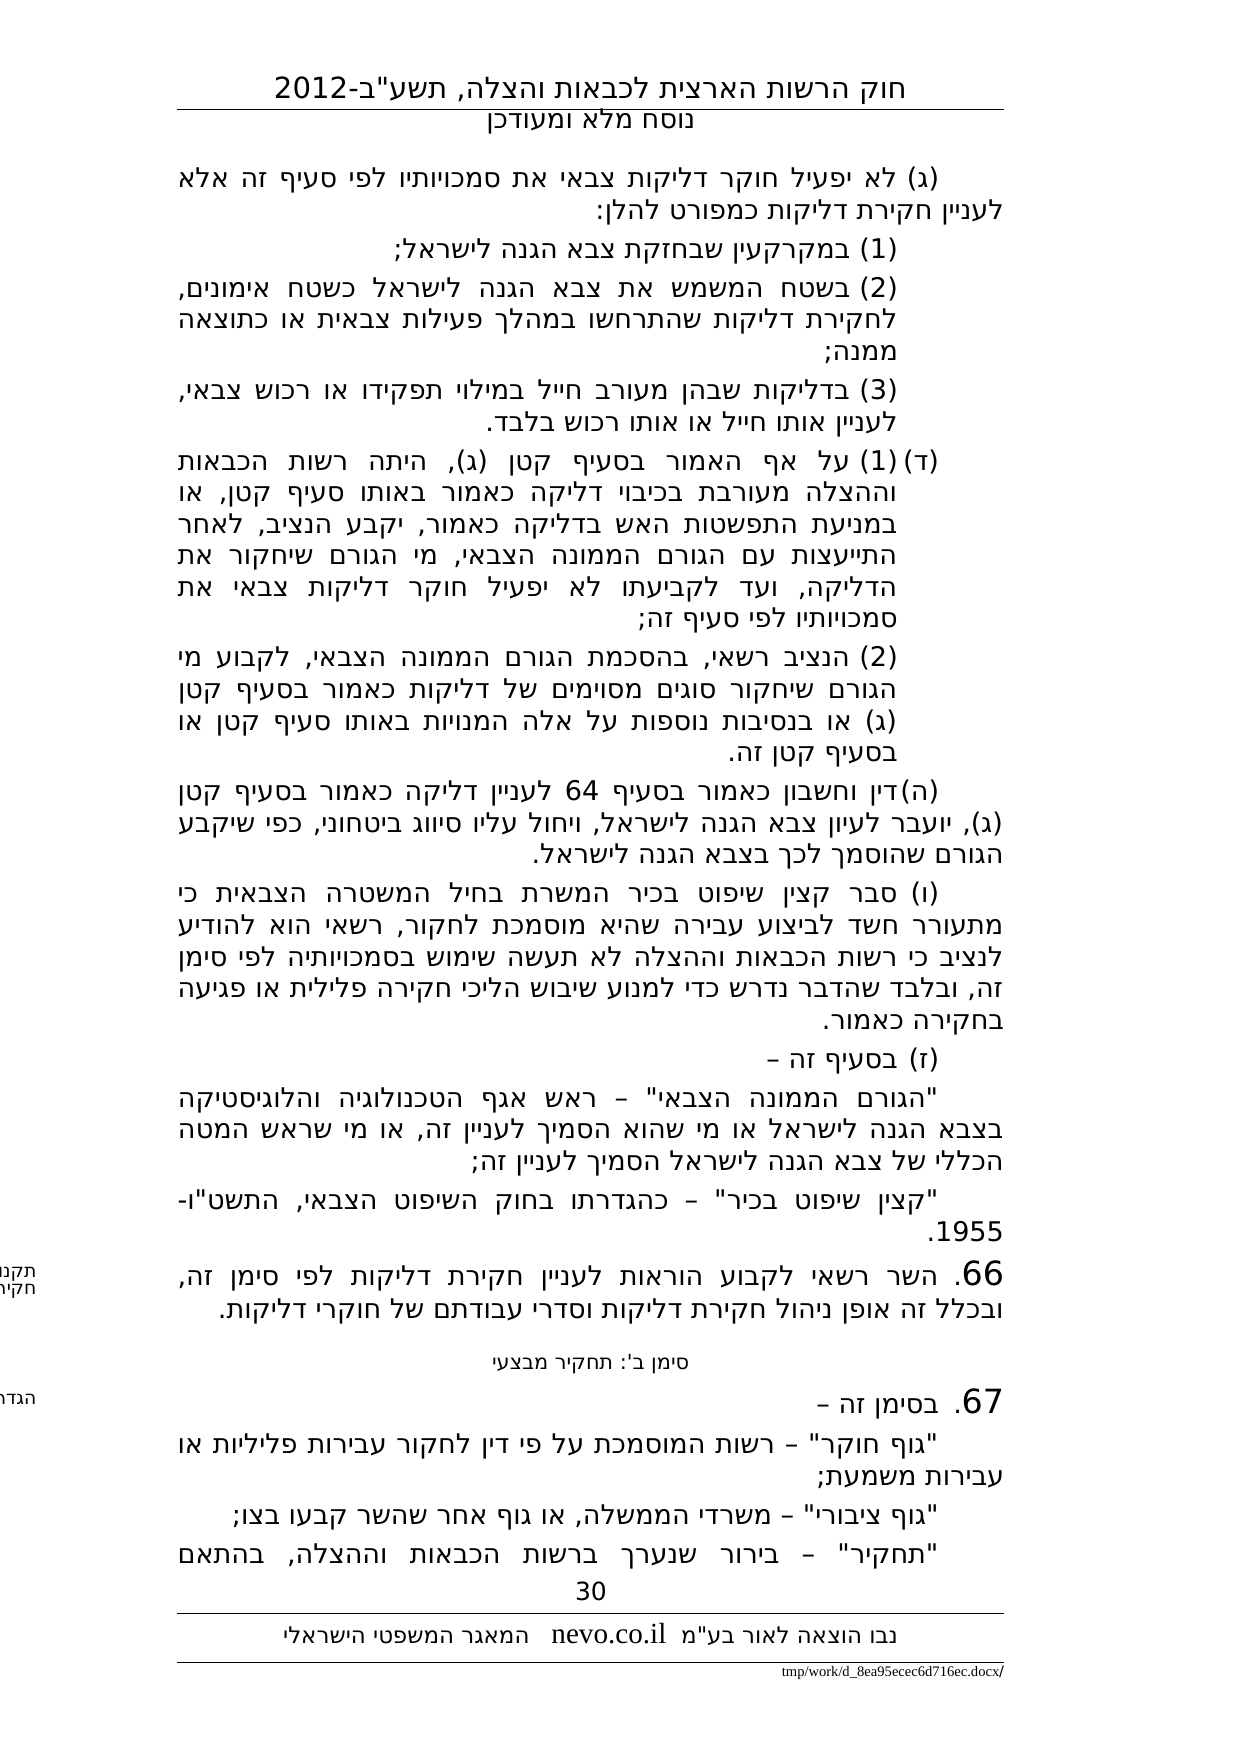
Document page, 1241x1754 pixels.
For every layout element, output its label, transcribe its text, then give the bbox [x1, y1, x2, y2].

text (1) במקרקעין שבחזקת צבא הגנה לישראל; [177, 233, 898, 264]
text "גוף ציבורי" – משרדי הממשלה, או גוף אחר שהשר קבעו בצו; [177, 1499, 1004, 1531]
text (ג) לא יפעיל חוקר דליקות צבאי את סמכויותיו לפי סעיף זה אלא לעניין חקירת דליקות כמפורט להלן: [177, 162, 1004, 226]
text (2) בשטח המשמש את צבא הגנה לישראל כשטח אימונים, לחקירת דליקות שהתרחשו במהלך פעילות צבאית או כתוצאה ממנה; [177, 272, 898, 367]
text 67. בסימן זה – [177, 1382, 1004, 1421]
text סימן ב': תחקיר מבצעי [177, 1350, 1004, 1374]
text (2) הנציב רשאי, בהסכמת הגורם הממונה הצבאי, לקבוע מי הגורם שיחקור סוגים מסוימים של דליקות כאמור בסעיף קטן (ג) או בנסיבות נוספות על אלה המנויות באותו סעיף קטן או בסעיף קטן זה. [177, 642, 898, 768]
text "קצין שיפוט בכיר" – כהגדרתו בחוק השיפוט הצבאי, התשט"ו-1955. [177, 1184, 1004, 1247]
text (3) בדליקות שבהן מעורב חייל במילוי תפקידו או רכוש צבאי, לעניין אותו חייל או אותו רכוש בלבד. [177, 374, 898, 437]
text "הגורם הממונה הצבאי" – ראש אגף הטכנולוגיה והלוגיסטיקה בצבא הגנה לישראל או מי שהוא הסמיך לעניין זה, או מי שראש המטה הכללי של צבא הגנה לישראל הסמיך לעניין זה; [177, 1082, 1004, 1177]
text (ד) (1) על אף האמור בסעיף קטן (ג), היתה רשות הכבאות וההצלה מעורבת בכיבוי דליקה כאמור באותו סעיף קטן, או במניעת התפשטות האש בדליקה כאמור, יקבע הנציב, לאחר התייעצות עם הגורם הממונה הצבאי, מי הגורם שיחקור את הדליקה, ועד לקביעתו לא יפעיל חוקר דליקות צבאי את סמכויותיו לפי סעיף זה; [177, 445, 1004, 634]
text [177, 1538, 1004, 1570]
text (ו) סבר קצין שיפוט בכיר המשרת בחיל המשטרה הצבאית כי מתעורר חשד לביצוע עבירה שהיא מוסמכת לחקור, רשאי הוא להודיע לנציב כי רשות הכבאות וההצלה לא תעשה שימוש בסמכויותיה לפי סימן זה, ובלבד שהדבר נדרש כדי למנוע שיבוש הליכי חקירה פלילית או פגיעה בחקירה כאמור. [177, 878, 1004, 1036]
text "גוף חוקר" – רשות המוסמכת על פי דין לחקור עבירות פליליות או עבירות משמעת; [177, 1428, 1004, 1492]
text 66. השר רשאי לקבוע הוראות לעניין חקירת דליקות לפי סימן זה, ובכלל זה אופן ניהול חקירת דליקות וסדרי עבודתם של חוקרי דליקות. [177, 1255, 1004, 1325]
text (ה) דין וחשבון כאמור בסעיף 64 לעניין דליקה כאמור בסעיף קטן (ג), יועבר לעיון צבא הגנה לישראל, ויחול עליו סיווג ביטחוני, כפי שיקבע הגורם שהוסמך לכך בצבא הגנה לישראל. [177, 776, 1004, 870]
text (ז) בסעיף זה – [177, 1043, 1004, 1074]
